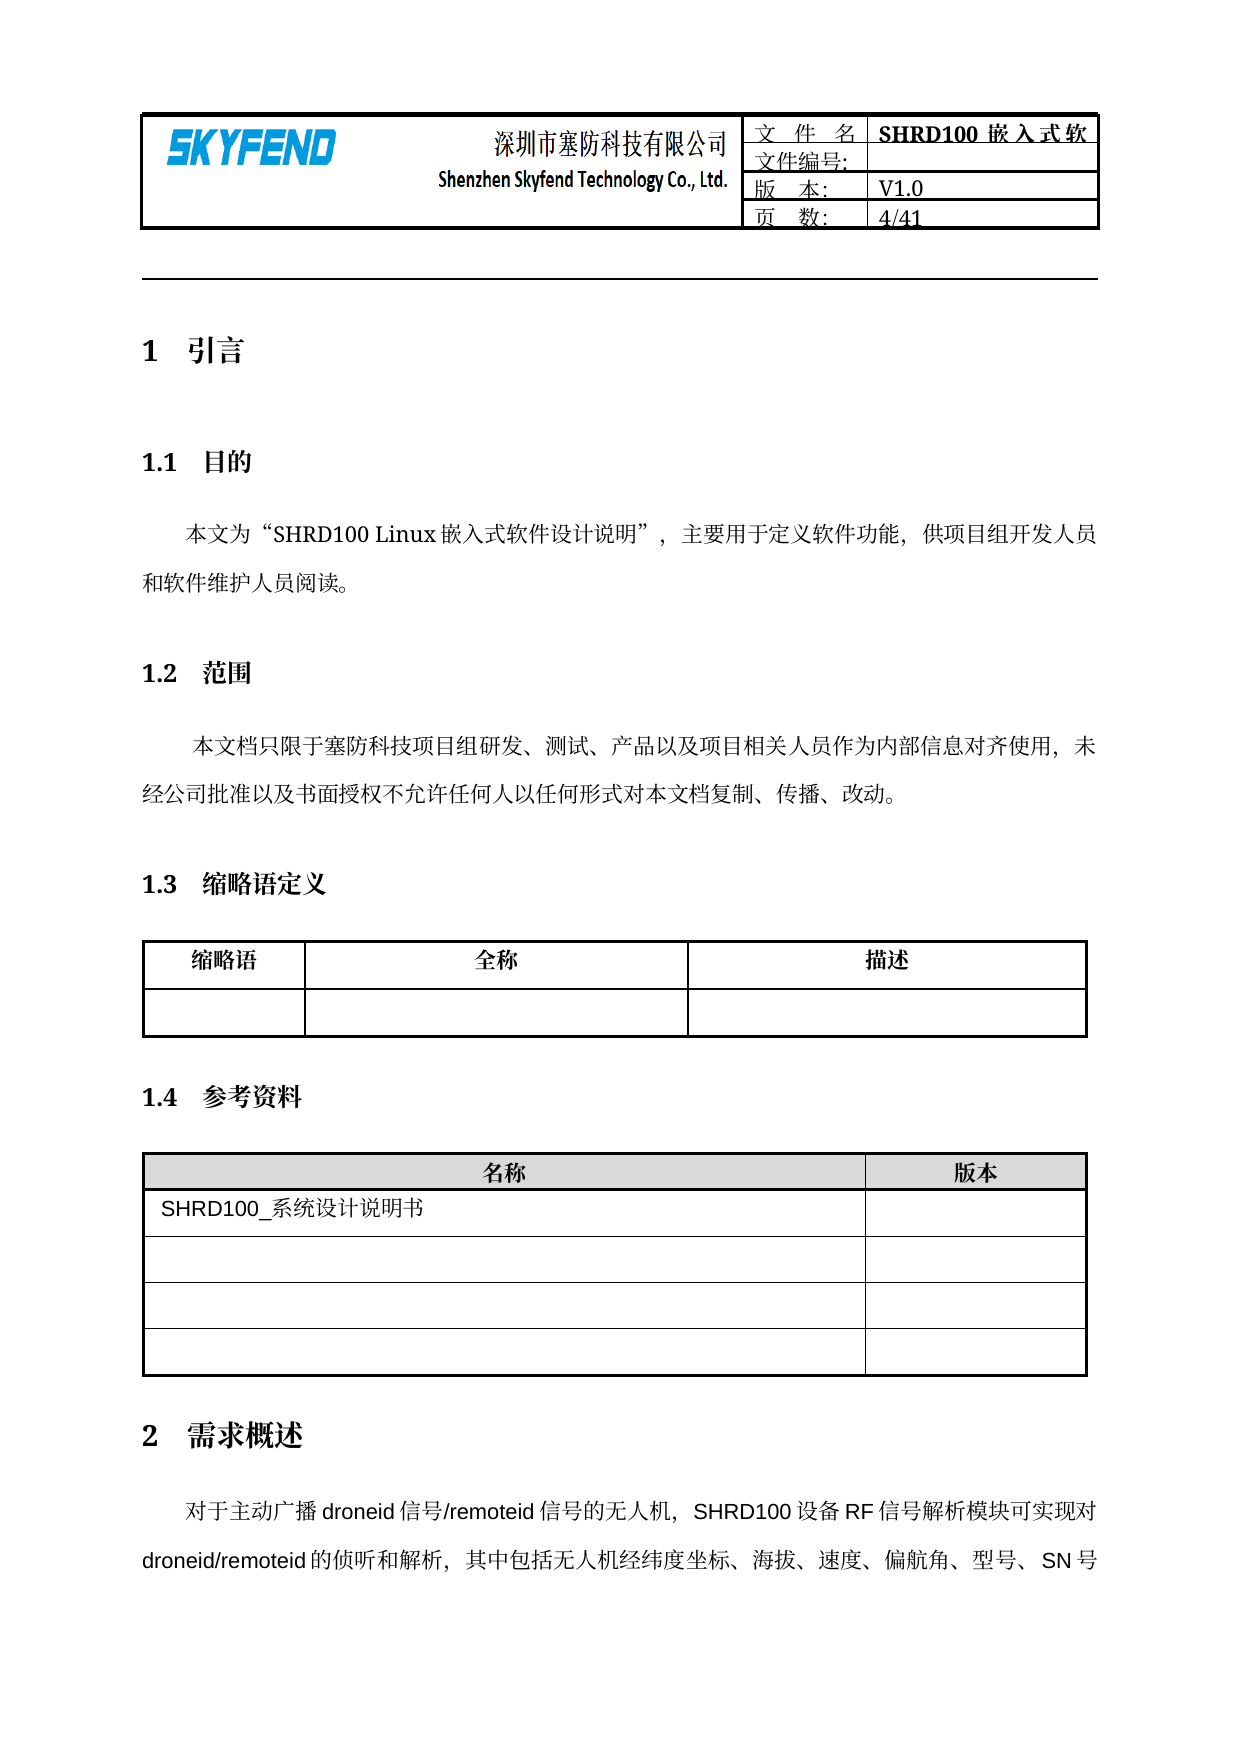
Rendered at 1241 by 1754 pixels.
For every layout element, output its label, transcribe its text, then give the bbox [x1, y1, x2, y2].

subtitle 目的 [142, 428, 1098, 493]
subtitle 缩略语定义 [142, 850, 1098, 915]
subtitle 引言 [142, 317, 1098, 382]
table_header 版本 [866, 1155, 1085, 1188]
table_cell [866, 1237, 1085, 1282]
table_cell [145, 1283, 865, 1328]
table_cell [145, 1237, 865, 1282]
table_cell [866, 1283, 1085, 1328]
table_header 全称 [306, 943, 687, 988]
text 本文为“SHRD100 Linux嵌入式软件设计说明”，主要用于定义软件功能，供项目组开发人员和软件维护人员阅读。 [142, 517, 1098, 598]
table_cell [145, 990, 304, 1035]
table_cell [306, 990, 687, 1035]
text 本文档只限于塞防科技项目组研发、测试、产品以及项目相关人员作为内部信息对齐使用，未经公司批准以及书面授权不允许任何人以任何形式对本文档复制、传播、改动。 [142, 728, 1098, 810]
table_cell [689, 990, 1085, 1035]
subtitle 范围 [142, 639, 1098, 704]
table_header 描述 [689, 943, 1085, 988]
table_cell [145, 1329, 865, 1374]
table_cell [866, 1329, 1085, 1374]
table_header 名称 [145, 1155, 865, 1188]
subtitle 参考资料 [142, 1063, 1098, 1128]
subtitle 需求概述 [142, 1402, 1098, 1467]
picture [161, 119, 732, 199]
table_cell SHRD100_系统设计说明书 [145, 1191, 865, 1236]
table_header 缩略语 [145, 943, 304, 988]
table_cell [866, 1191, 1085, 1236]
